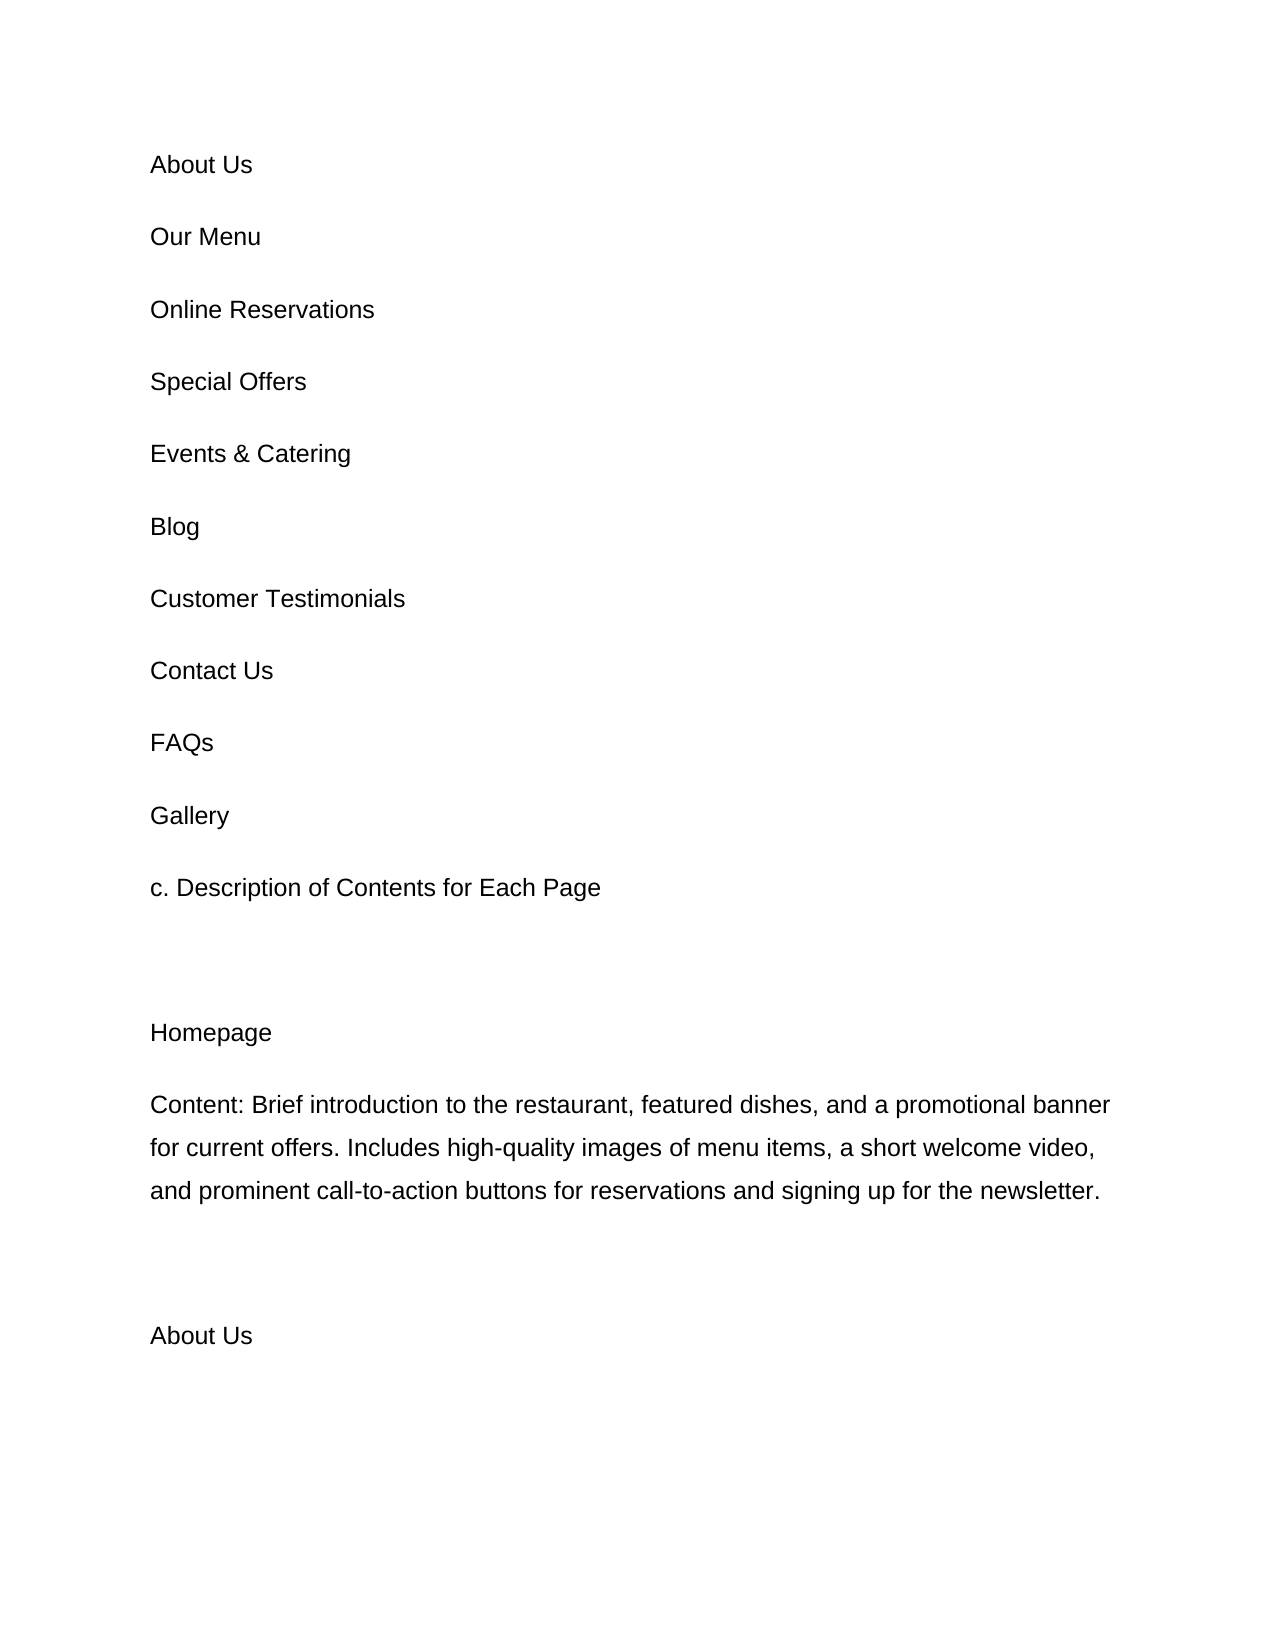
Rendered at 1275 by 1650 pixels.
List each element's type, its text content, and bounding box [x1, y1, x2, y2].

text Special Offers [150, 367, 1125, 396]
text Homepage [150, 1017, 1125, 1046]
text About Us [150, 150, 1125, 179]
text Our Menu [150, 222, 1125, 251]
text Content: Brief introduction to the restaurant, featured dishes, and a promotional banner for current offers. Includes high-quality images of menu items, a short welcome video, and prominent call-to-action buttons for reservations and signing up for the newsletter. [150, 1090, 1125, 1205]
text About Us [150, 1321, 1125, 1349]
text FAQs [150, 728, 1125, 757]
text Contact Us [150, 656, 1125, 685]
text Events & Catering [150, 439, 1125, 468]
text Customer Testimonials [150, 584, 1125, 612]
text Online Reservations [150, 294, 1125, 323]
text Blog [150, 511, 1125, 540]
text Gallery [150, 801, 1125, 829]
text c. Description of Contents for Each Page [150, 873, 1125, 902]
